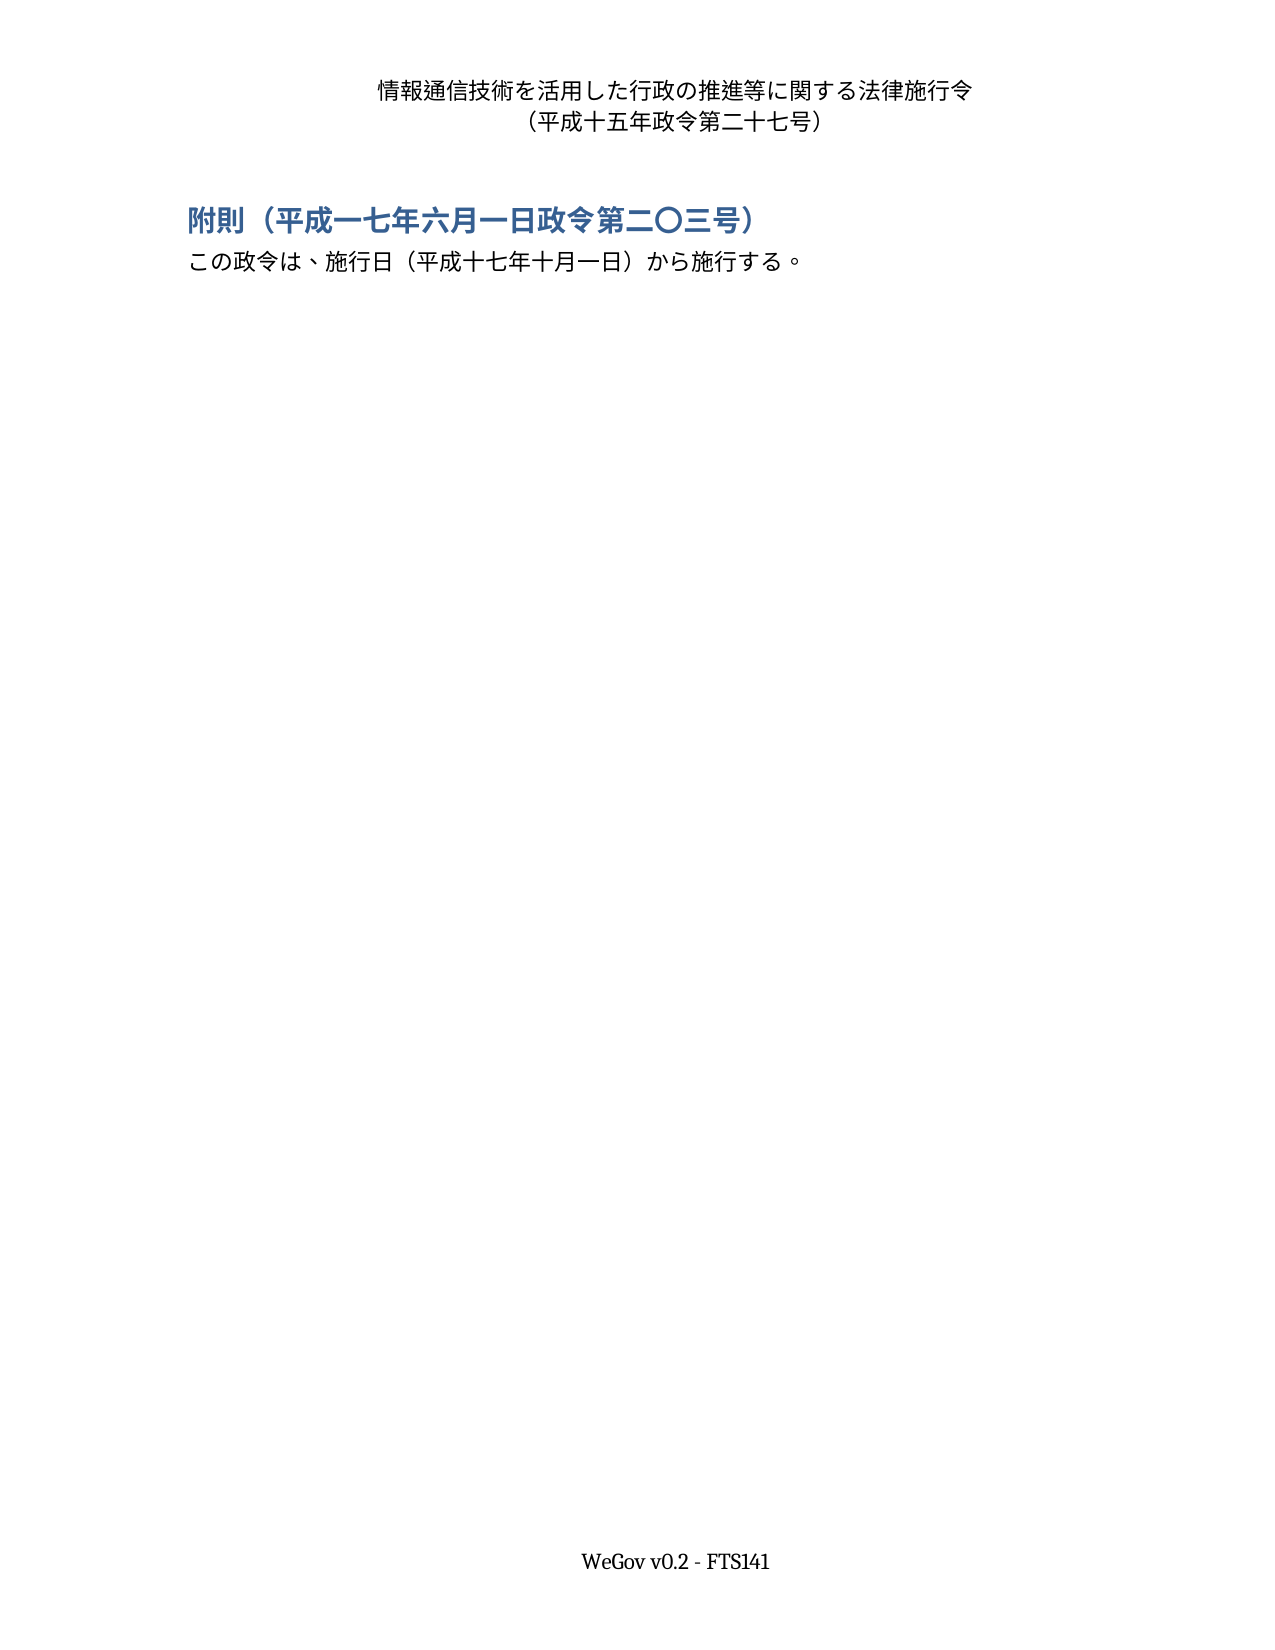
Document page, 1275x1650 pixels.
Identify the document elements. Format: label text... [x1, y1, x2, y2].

text この政令は、施行日（平成十七年十月一日）から施行する。 [187, 246, 1087, 277]
subtitle 附則（平成一七年六月一日政令第二〇三号） [187, 200, 1087, 240]
